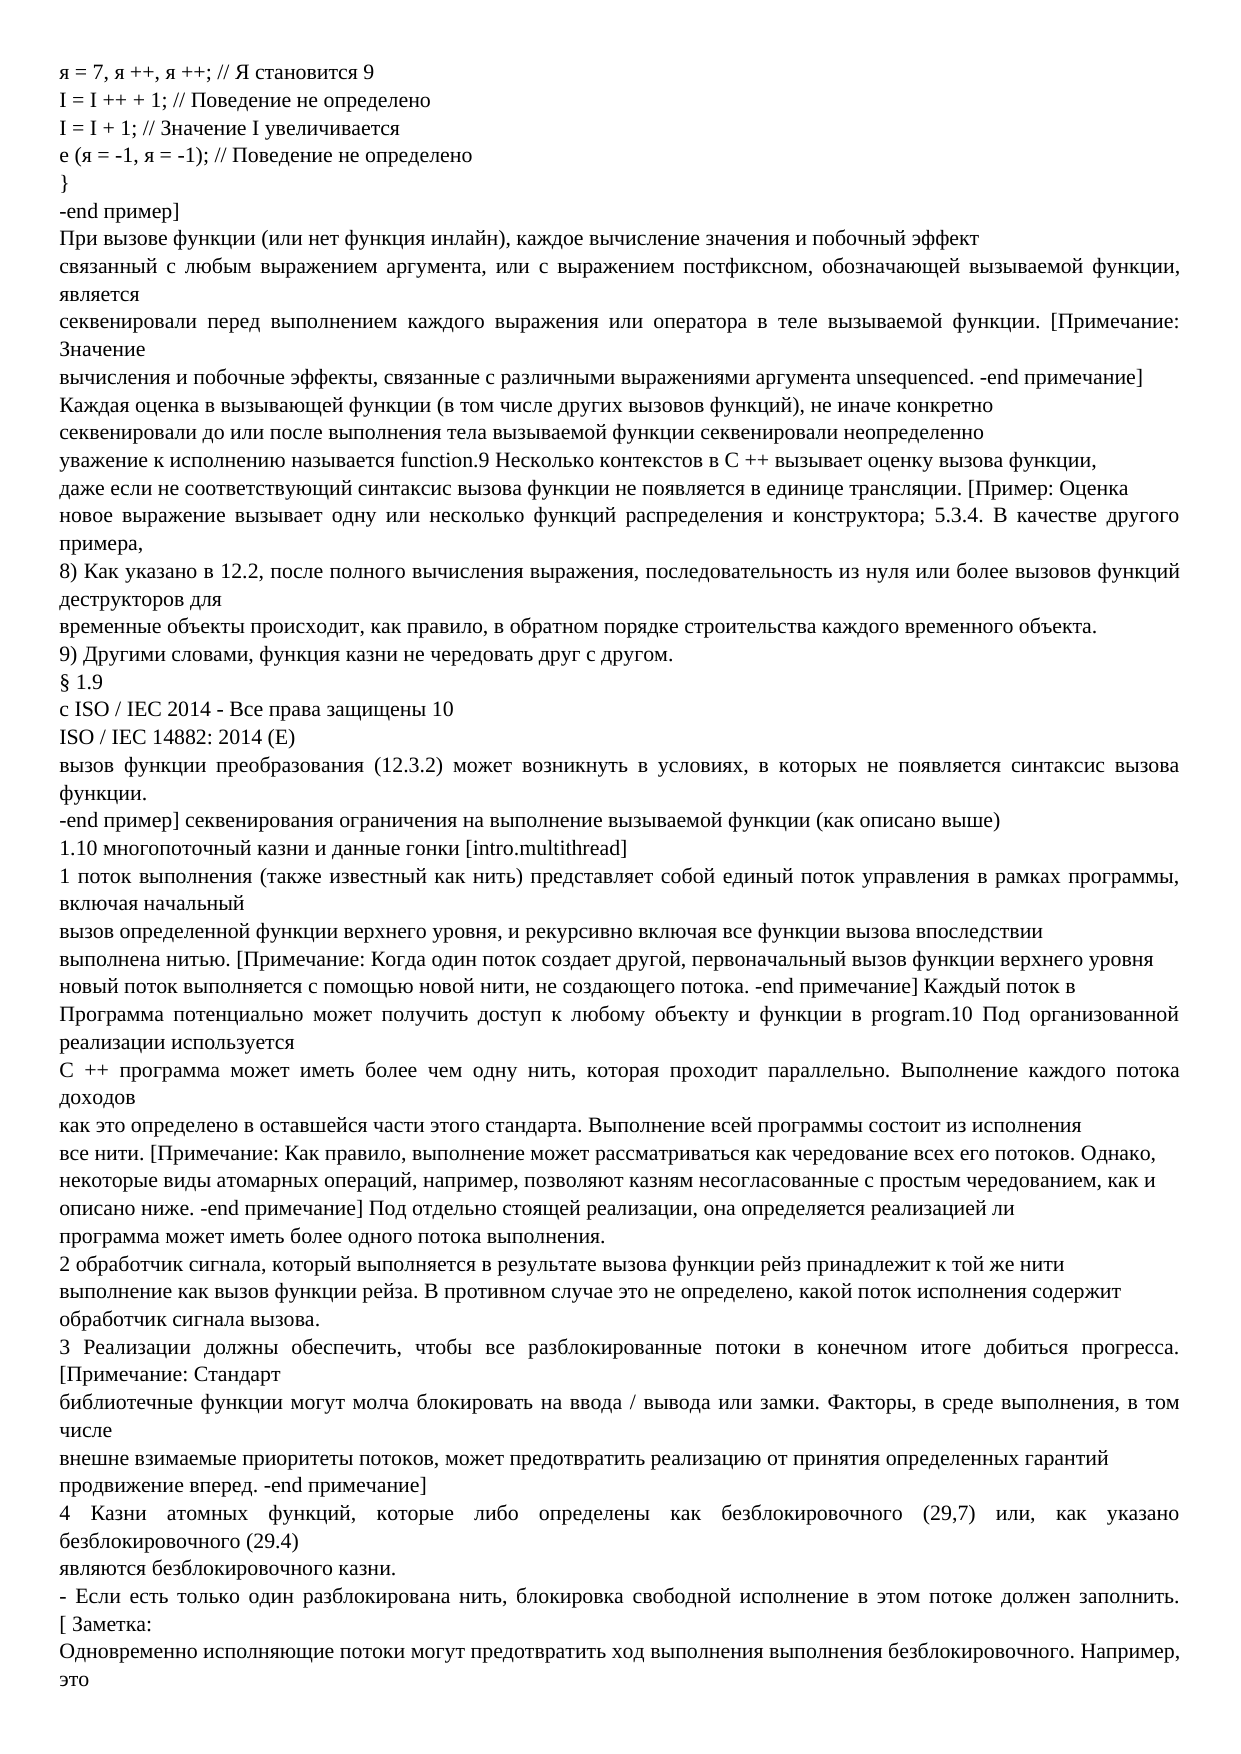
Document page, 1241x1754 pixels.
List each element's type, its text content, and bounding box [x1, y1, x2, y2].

text 8) Как указано в 12.2, после полного вычисления выражения, последовательность из нуля или более вызовов функций деструкторов для [59, 558, 1181, 611]
text связанный с любым выражением аргумента, или с выражением постфиксном, обозначающей вызываемой функции, является [59, 253, 1181, 306]
text вычисления и побочные эффекты, связанные с различными выражениями аргумента unsequenced. -end примечание] [59, 364, 1181, 389]
text I = I ++ + 1; // Поведение не определено [59, 87, 1181, 112]
text 9) Другими словами, функция казни не чередовать друг с другом. [59, 641, 1181, 666]
text внешне взимаемые приоритеты потоков, может предотвратить реализацию от принятия определенных гарантий [59, 1444, 1181, 1470]
text 4 Казни атомных функций, которые либо определены как безблокировочного (29,7) или, как указано безблокировочного (29.4) [59, 1500, 1181, 1553]
text -end пример] [59, 198, 1181, 223]
text временные объекты происходит, как правило, в обратном порядке строительства каждого временного объекта. [59, 613, 1181, 638]
text § 1.9 [59, 669, 1181, 694]
text библиотечные функции могут молча блокировать на ввода / вывода или замки. Факторы, в среде выполнения, в том числе [59, 1389, 1181, 1442]
text обработчик сигнала вызова. [59, 1306, 1181, 1331]
text - Если есть только один разблокирована нить, блокировка свободной исполнение в этом потоке должен заполнить. [ Заметка: [59, 1583, 1181, 1636]
text 3 Реализации должны обеспечить, чтобы все разблокированные потоки в конечном итоге добиться прогресса. [Примечание: Стандарт [59, 1334, 1181, 1387]
text секвенировали перед выполнением каждого выражения или оператора в теле вызываемой функции. [Примечание: Значение [59, 308, 1181, 361]
text с ISO / IEC 2014 - Все права защищены 10 [59, 696, 1181, 722]
text ISO / IEC 14882: 2014 (E) [59, 724, 1181, 749]
text я = 7, я ++, я ++; // Я становится 9 [59, 59, 1181, 84]
text Каждая оценка в вызывающей функции (в том числе других вызовов функций), не иначе конкретно [59, 392, 1181, 417]
text C ++ программа может иметь более чем одну нить, которая проходит параллельно. Выполнение каждого потока доходов [59, 1057, 1181, 1109]
text даже если не соответствующий синтаксис вызова функции не появляется в единице трансляции. [Пример: Оценка [59, 475, 1181, 500]
text Одновременно исполняющие потоки могут предотвратить ход выполнения выполнения безблокировочного. Например, это [59, 1638, 1181, 1691]
text все нити. [Примечание: Как правило, выполнение может рассматриваться как чередование всех его потоков. Однако, [59, 1140, 1181, 1165]
text 2 обработчик сигнала, который выполняется в результате вызова функции рейз принадлежит к той же нити [59, 1251, 1181, 1276]
text программа может иметь более одного потока выполнения. [59, 1223, 1181, 1248]
text I = I + 1; // Значение I увеличивается [59, 114, 1181, 140]
text являются безблокировочного казни. [59, 1555, 1181, 1581]
text уважение к исполнению называется function.9 Несколько контекстов в C ++ вызывает оценку вызова функции, [59, 447, 1181, 472]
text секвенировали до или после выполнения тела вызываемой функции секвенировали неопределенно [59, 419, 1181, 444]
text -end пример] секвенирования ограничения на выполнение вызываемой функции (как описано выше) [59, 807, 1181, 832]
text е (я = -1, я = -1); // Поведение не определено [59, 142, 1181, 167]
text вызов определенной функции верхнего уровня, и рекурсивно включая все функции вызова впоследствии [59, 918, 1181, 943]
text продвижение вперед. -end примечание] [59, 1472, 1181, 1497]
text Программа потенциально может получить доступ к любому объекту и функции в program.10 Под организованной реализации используется [59, 1001, 1181, 1054]
text 1.10 многопоточный казни и данные гонки [intro.multithread] [59, 835, 1181, 860]
text как это определено в оставшейся части этого стандарта. Выполнение всей программы состоит из исполнения [59, 1112, 1181, 1137]
text вызов функции преобразования (12.3.2) может возникнуть в условиях, в которых не появляется синтаксис вызова функции. [59, 752, 1181, 805]
text При вызове функции (или нет функция инлайн), каждое вычисление значения и побочный эффект [59, 225, 1181, 251]
text } [59, 170, 1181, 195]
text новое выражение вызывает одну или несколько функций распределения и конструктора; 5.3.4. В качестве другого примера, [59, 502, 1181, 555]
text новый поток выполняется с помощью новой нити, не создающего потока. -end примечание] Каждый поток в [59, 973, 1181, 999]
text некоторые виды атомарных операций, например, позволяют казням несогласованные с простым чередованием, как и [59, 1167, 1181, 1193]
text описано ниже. -end примечание] Под отдельно стоящей реализации, она определяется реализацией ли [59, 1195, 1181, 1220]
text 1 поток выполнения (также известный как нить) представляет собой единый поток управления в рамках программы, включая начальный [59, 863, 1181, 916]
text выполнена нитью. [Примечание: Когда один поток создает другой, первоначальный вызов функции верхнего уровня [59, 946, 1181, 971]
text выполнение как вызов функции рейза. В противном случае это не определено, какой поток исполнения содержит [59, 1278, 1181, 1303]
